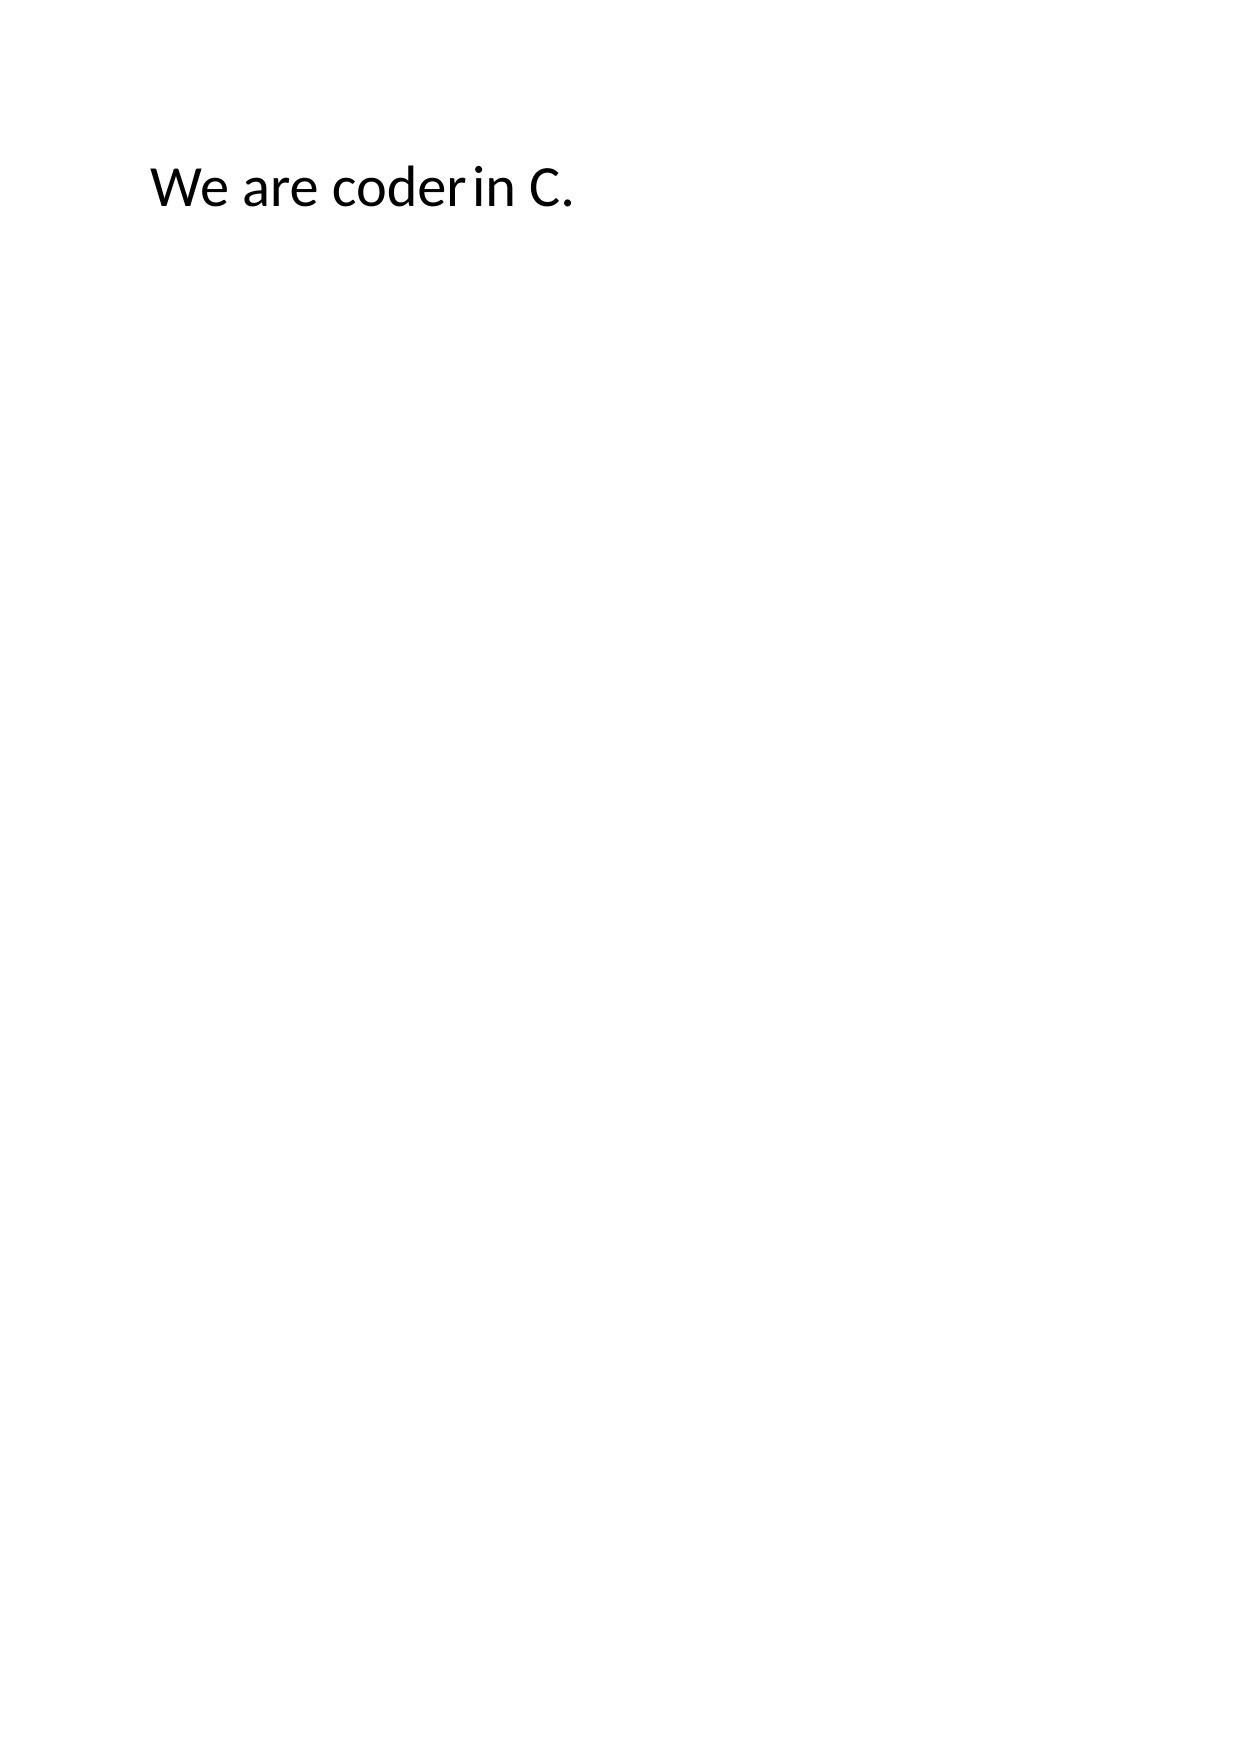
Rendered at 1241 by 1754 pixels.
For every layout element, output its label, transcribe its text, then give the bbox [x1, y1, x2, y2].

text We are coder in C. [150, 150, 1090, 221]
